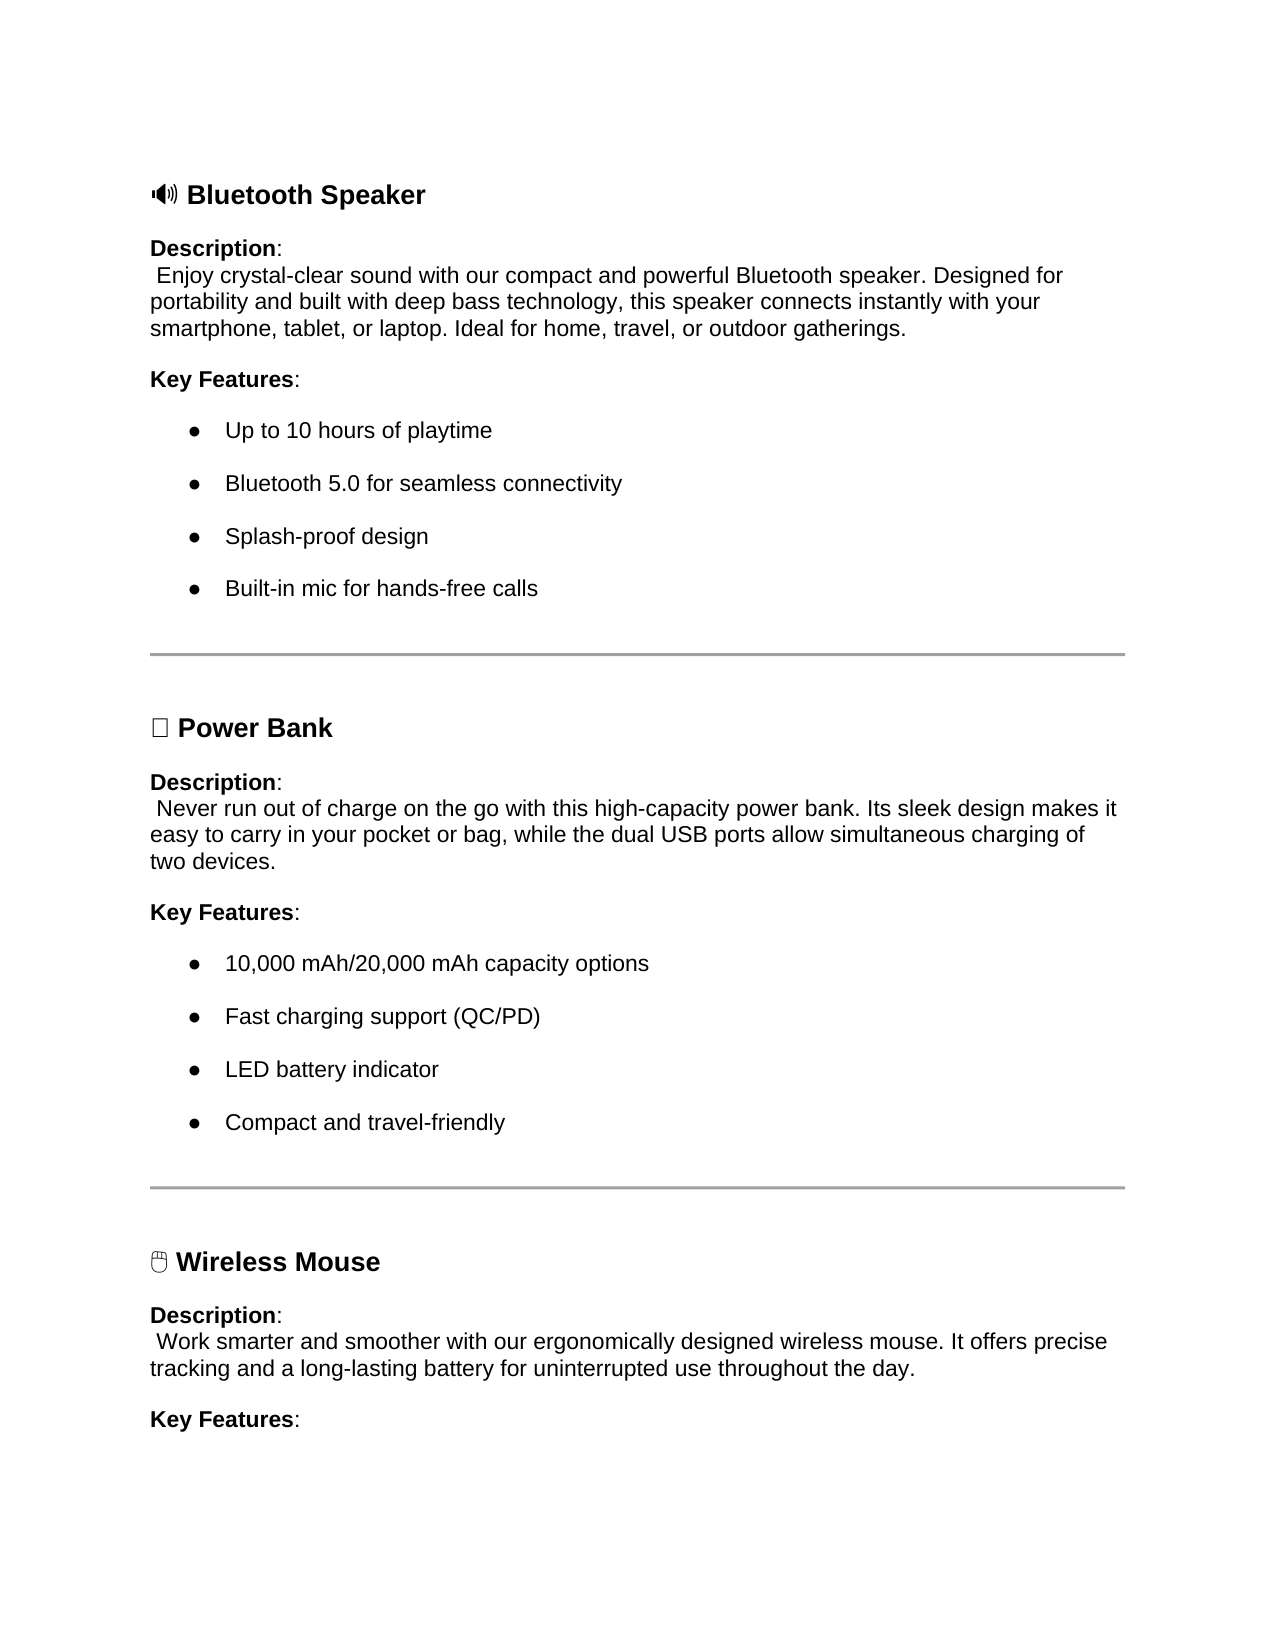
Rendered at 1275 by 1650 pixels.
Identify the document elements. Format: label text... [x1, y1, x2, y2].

list Bluetooth 5.0 for seamless connectivity [187, 470, 1125, 523]
list Up to 10 hours of playtime [187, 417, 1125, 470]
text Key Features: [150, 899, 1125, 925]
list 10,000 mAh/20,000 mAh capacity options [187, 950, 1125, 1003]
subtitle 🔊 Bluetooth Speaker [150, 179, 1125, 210]
text Description: Work smarter and smoother with our ergonomically designed wireless mouse. It offers precise tracking and a long-lasting battery for uninterrupted use throughout the day. [150, 1302, 1125, 1381]
list Compact and travel-friendly [187, 1108, 1125, 1161]
text Description: Enjoy crystal-clear sound with our compact and powerful Bluetooth speaker. Designed for portability and built with deep bass technology, this speaker connects instantly with your smartphone, tablet, or laptop. Ideal for home, travel, or outdoor gatherings. [150, 235, 1125, 341]
subtitle 🖱️ Wireless Mouse [150, 1246, 1125, 1277]
list LED battery indicator [187, 1056, 1125, 1108]
list Fast charging support (QC/PD) [187, 1003, 1125, 1056]
text Key Features: [150, 366, 1125, 392]
text Key Features: [150, 1406, 1125, 1432]
subtitle 🔋 Power Bank [150, 712, 1125, 744]
list Splash-proof design [187, 523, 1125, 575]
list Built-in mic for hands-free calls [187, 575, 1125, 628]
text Description: Never run out of charge on the go with this high-capacity power bank. Its sleek design makes it easy to carry in your pocket or bag, while the dual USB ports allow simultaneous charging of two devices. [150, 769, 1125, 874]
